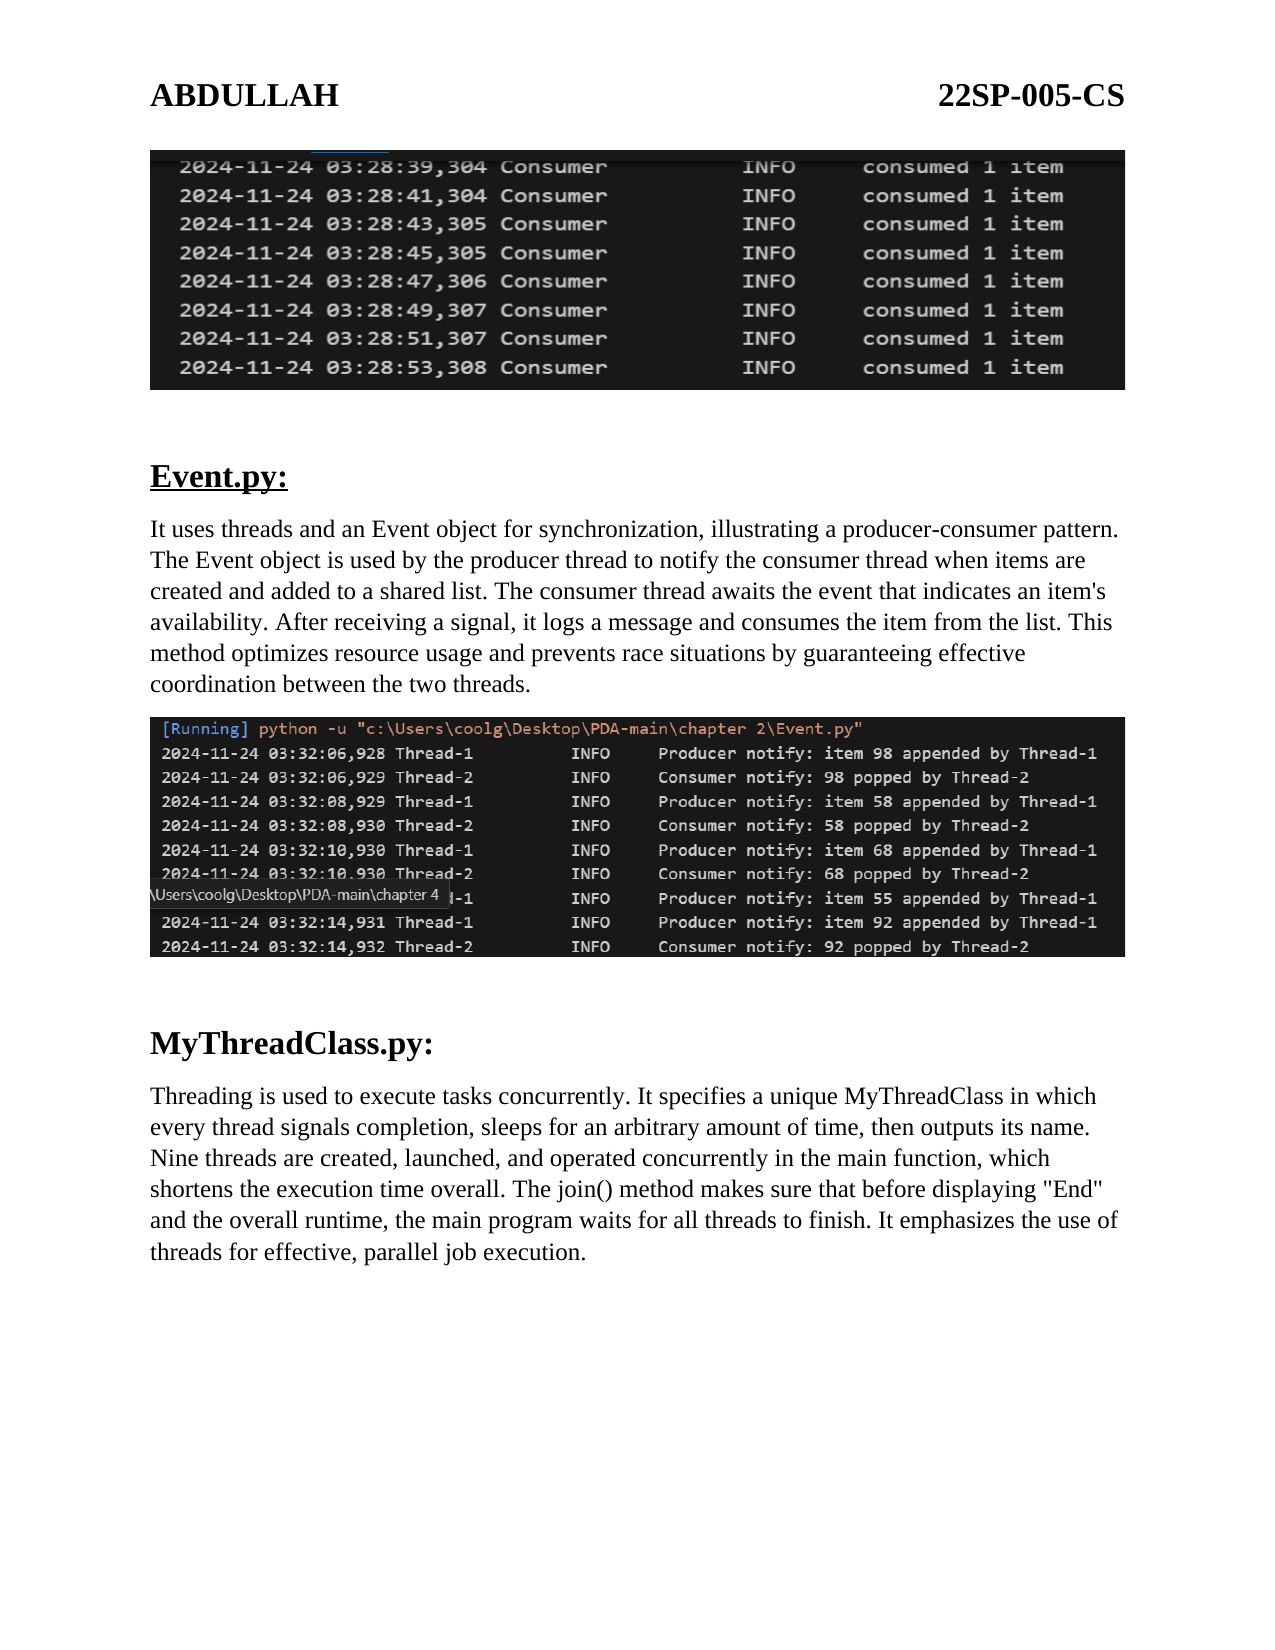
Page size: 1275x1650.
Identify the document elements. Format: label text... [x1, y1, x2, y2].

text It uses threads and an Event object for synchronization, illustrating a producer-consumer pattern. The Event object is used by the producer thread to notify the consumer thread when items are created and added to a shared list. The consumer thread awaits the event that indicates an item's availability. After receiving a signal, it logs a message and consumes the item from the list. This method optimizes resource usage and prevents race situations by guaranteeing effective coordination between the two threads. [150, 514, 1125, 698]
text Event.py: [150, 456, 1125, 494]
picture [150, 150, 1125, 390]
picture [150, 717, 1125, 957]
text MyThreadClass.py: [150, 1023, 1125, 1062]
text Threading is used to execute tasks concurrently. It specifies a unique MyThreadClass in which every thread signals completion, sleeps for an arbitrary amount of time, then outputs its name. Nine threads are created, launched, and operated concurrently in the main function, which shortens the execution time overall. The join() method makes sure that before displaying "End" and the overall runtime, the main program waits for all threads to finish. It emphasizes the use of threads for effective, parallel job execution. [150, 1081, 1125, 1265]
